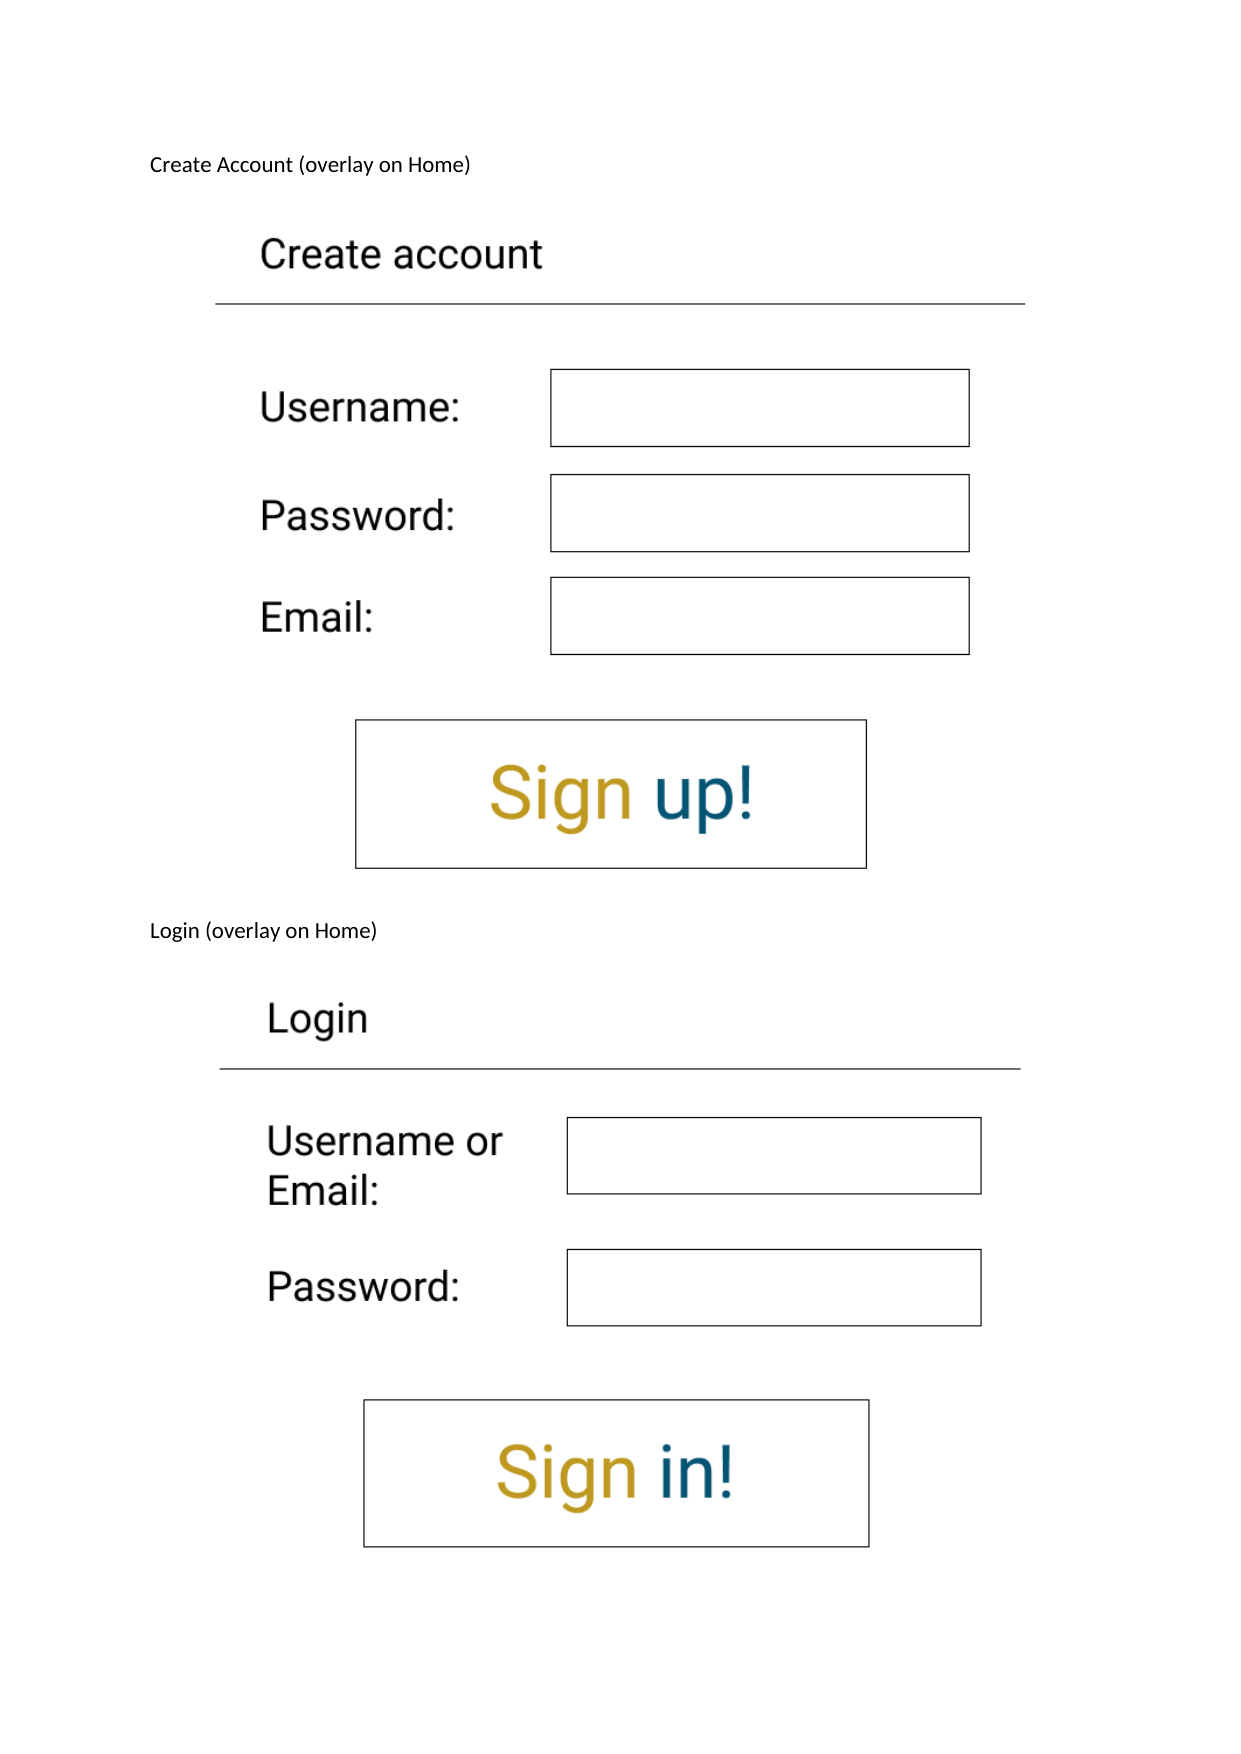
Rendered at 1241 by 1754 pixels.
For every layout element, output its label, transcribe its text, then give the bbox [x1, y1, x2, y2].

picture [219, 962, 1021, 1588]
text Create Account (overlay on Home) [150, 150, 1090, 178]
picture [215, 196, 1025, 897]
text Login (overlay on Home) [150, 916, 1090, 944]
